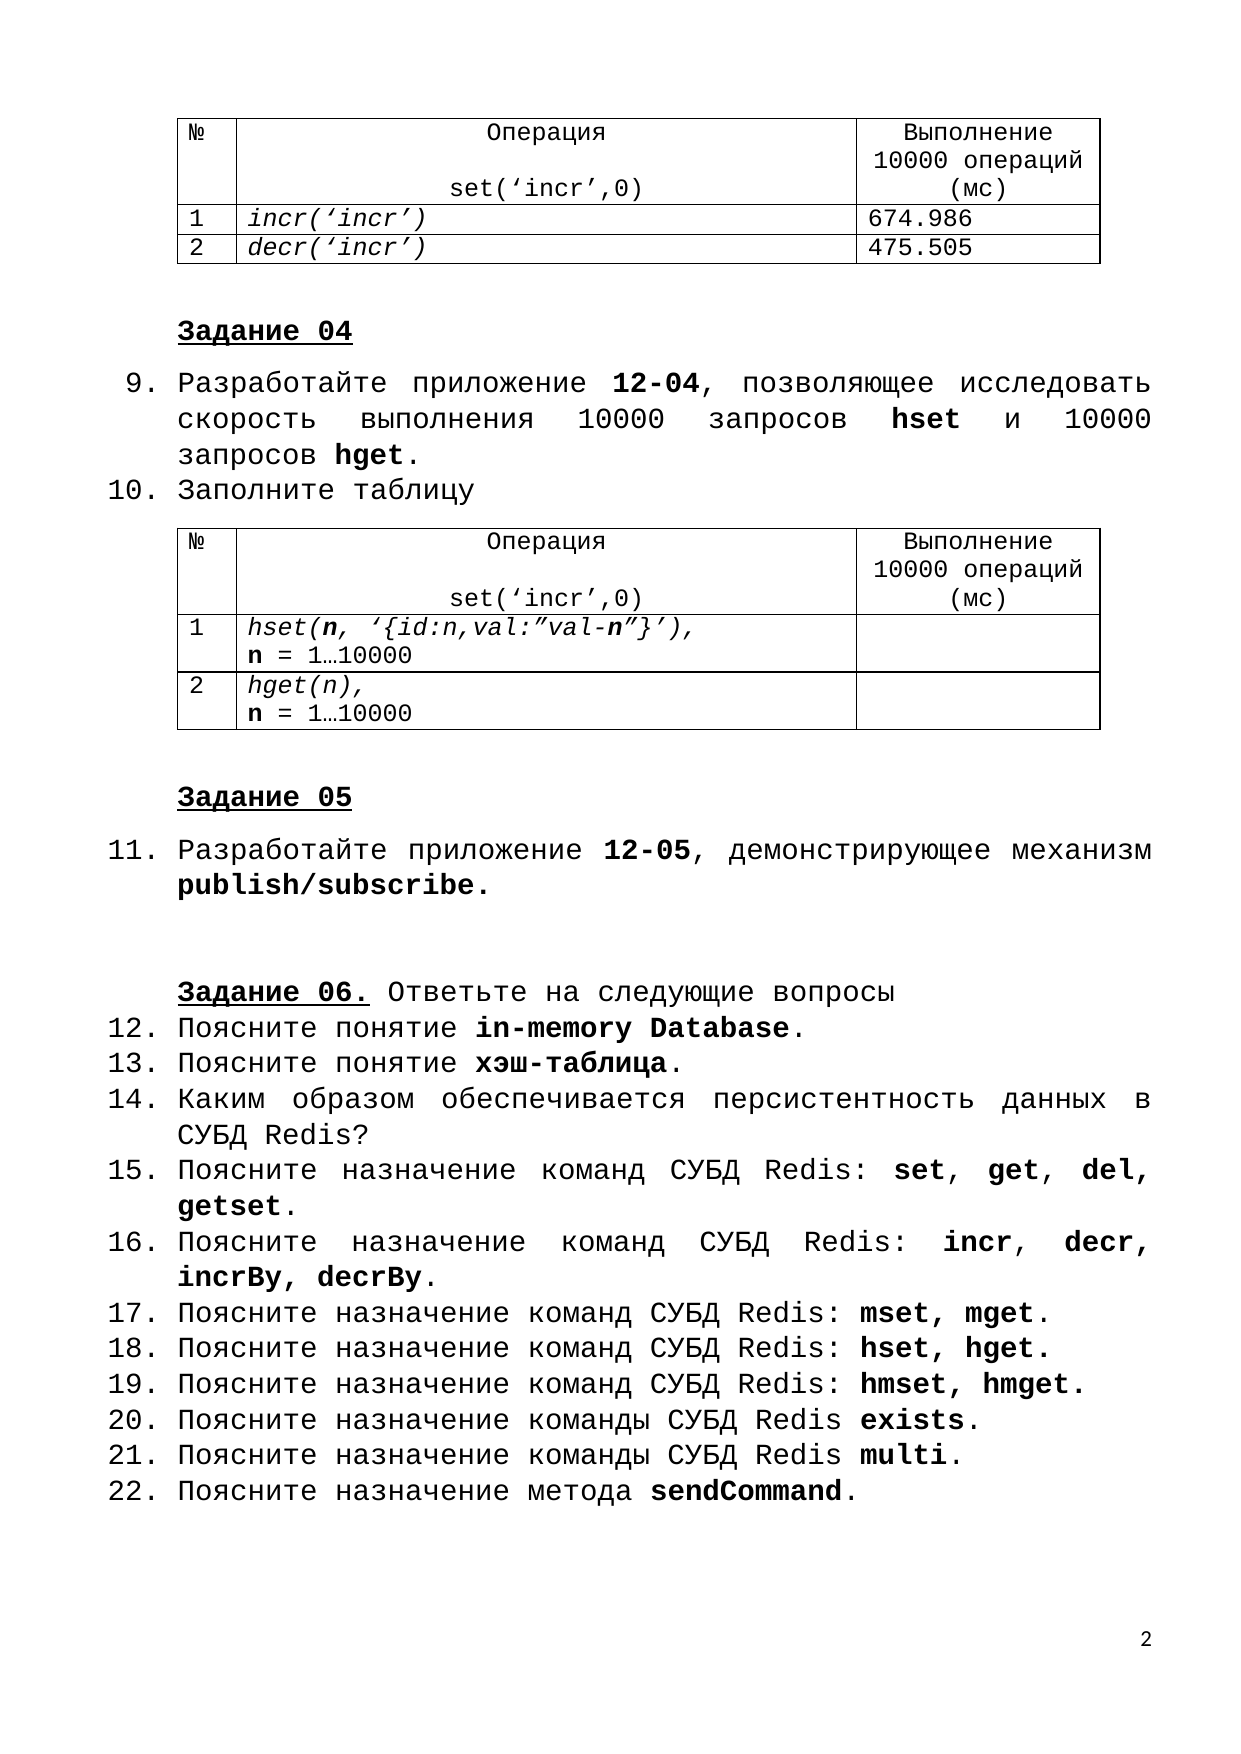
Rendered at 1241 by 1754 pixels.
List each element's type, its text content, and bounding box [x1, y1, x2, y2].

table_header Операция set(‘incr’,0) [237, 529, 856, 614]
list Разработайте приложение 12-05, демонстрирующее механизм publish/subscribe. [177, 835, 1152, 903]
list Задание 06. Ответьте на следующие вопросы [177, 977, 1152, 1010]
table_cell [857, 615, 1099, 671]
list Поясните понятие in-memory Database. [177, 1013, 1152, 1046]
table_cell decr(‘incr’) [237, 235, 856, 263]
table_cell 475.505 [857, 235, 1099, 263]
table_cell hset(n, ‘{id:n,val:”val-n”}’), n = 1…10000 [237, 615, 856, 671]
list Поясните назначение метода sendCommand. [177, 1476, 1152, 1509]
list Поясните назначение команд СУБД Redis: mset, mget. [177, 1298, 1152, 1331]
table_cell 2 [178, 235, 236, 263]
table_header № [178, 529, 236, 614]
list Поясните назначение команды СУБД Redis exists. [177, 1405, 1152, 1438]
list Поясните назначение команд СУБД Redis: set, get, del, getset. [177, 1155, 1152, 1224]
table_cell 2 [178, 673, 236, 729]
list Заполните таблицу [177, 475, 1152, 508]
text Задание 04 [177, 316, 1152, 349]
table_cell 1 [178, 615, 236, 671]
table_header Выполнение 10000 операций (мс) [857, 529, 1099, 614]
list Поясните понятие хэш-таблица. [177, 1048, 1152, 1082]
table_header Операция set(‘incr’,0) [237, 119, 856, 204]
list Поясните назначение команды СУБД Redis multi. [177, 1440, 1152, 1473]
table_cell [857, 673, 1099, 729]
list Поясните назначение команд СУБД Redis: hset, hget. [177, 1333, 1152, 1367]
list Поясните назначение команд СУБД Redis: hmset, hmget. [177, 1369, 1152, 1402]
table_header № [178, 119, 236, 204]
table_cell 1 [178, 205, 236, 233]
table_header Выполнение 10000 операций (мс) [857, 119, 1099, 204]
list Поясните назначение команд СУБД Redis: incr, decr, incrBy, decrBy. [177, 1227, 1152, 1295]
list Разработайте приложение 12-04, позволяющее исследовать скорость выполнения 10000 запросов hset и 10000 запросов hget. [177, 368, 1152, 473]
text Задание 05 [177, 782, 1152, 816]
table_cell 674.986 [857, 205, 1099, 233]
table_cell hget(n), n = 1…10000 [237, 673, 856, 729]
list Каким образом обеспечивается персистентность данных в СУБД Redis? [177, 1084, 1152, 1153]
table_cell incr(‘incr’) [237, 205, 856, 233]
